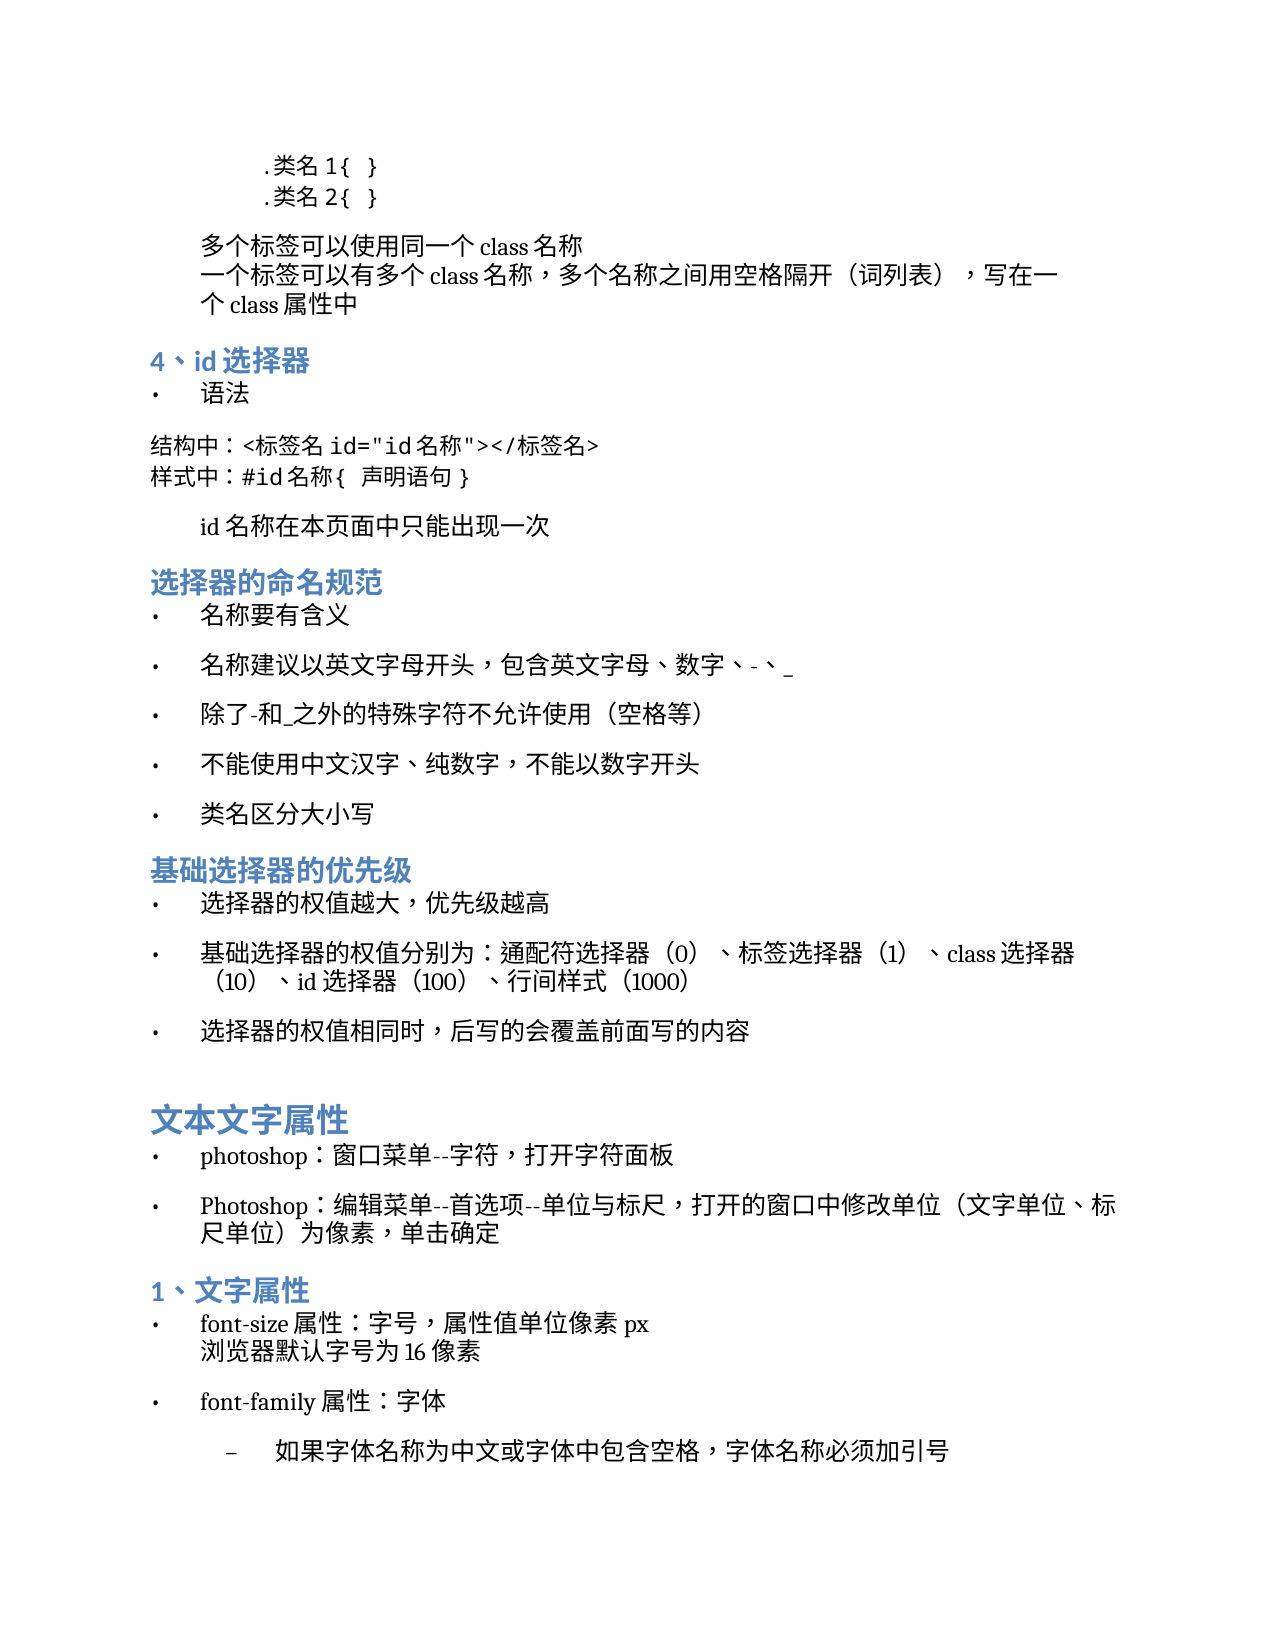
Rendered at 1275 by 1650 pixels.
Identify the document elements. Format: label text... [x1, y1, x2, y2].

list font-family属性：字体 [150, 1388, 1125, 1417]
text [150, 150, 1125, 212]
list 类名区分大小写 [150, 801, 1125, 829]
subtitle 基础选择器的优先级 [150, 850, 1125, 890]
text id名称在本页面中只能出现一次 [200, 513, 1075, 542]
list 除了-和_之外的特殊字符不允许使用（空格等） [150, 701, 1125, 730]
list font-size属性：字号，属性值单位像素px 浏览器默认字号为16像素 [150, 1309, 1125, 1367]
list 不能使用中文汉字、纯数字，不能以数字开头 [150, 751, 1125, 780]
text 多个标签可以使用同一个class名称 一个标签可以有多个class名称，多个名称之间用空格隔开（词列表），写在一个class属性中 [200, 233, 1075, 319]
list 名称建议以英文字母开头，包含英文字母、数字、-、_ [150, 652, 1125, 681]
subtitle 选择器的命名规范 [150, 563, 1125, 602]
list 基础选择器的权值分别为：通配符选择器（0）、标签选择器（1）、class选择器（10）、id选择器（100）、行间样式（1000） [150, 939, 1125, 997]
text 结构中：<标签名 id="id名称"></标签名> 样式中：#id名称{ 声明语句 } [150, 430, 1125, 492]
list Photoshop：编辑菜单--首选项--单位与标尺，打开的窗口中修改单位（文字单位、标尺单位）为像素，单击确定 [150, 1192, 1125, 1249]
list 如果字体名称为中文或字体中包含空格，字体名称必须加引号 [225, 1437, 1125, 1466]
subtitle 文本文字属性 [150, 1097, 1125, 1142]
list 选择器的权值相同时，后写的会覆盖前面写的内容 [150, 1018, 1125, 1047]
subtitle 1、文字属性 [150, 1270, 1125, 1309]
list 语法 [150, 380, 1125, 409]
list photoshop：窗口菜单--字符，打开字符面板 [150, 1142, 1125, 1171]
list 选择器的权值越大，优先级越高 [150, 890, 1125, 919]
subtitle 4、id选择器 [150, 340, 1125, 380]
list 名称要有含义 [150, 602, 1125, 631]
